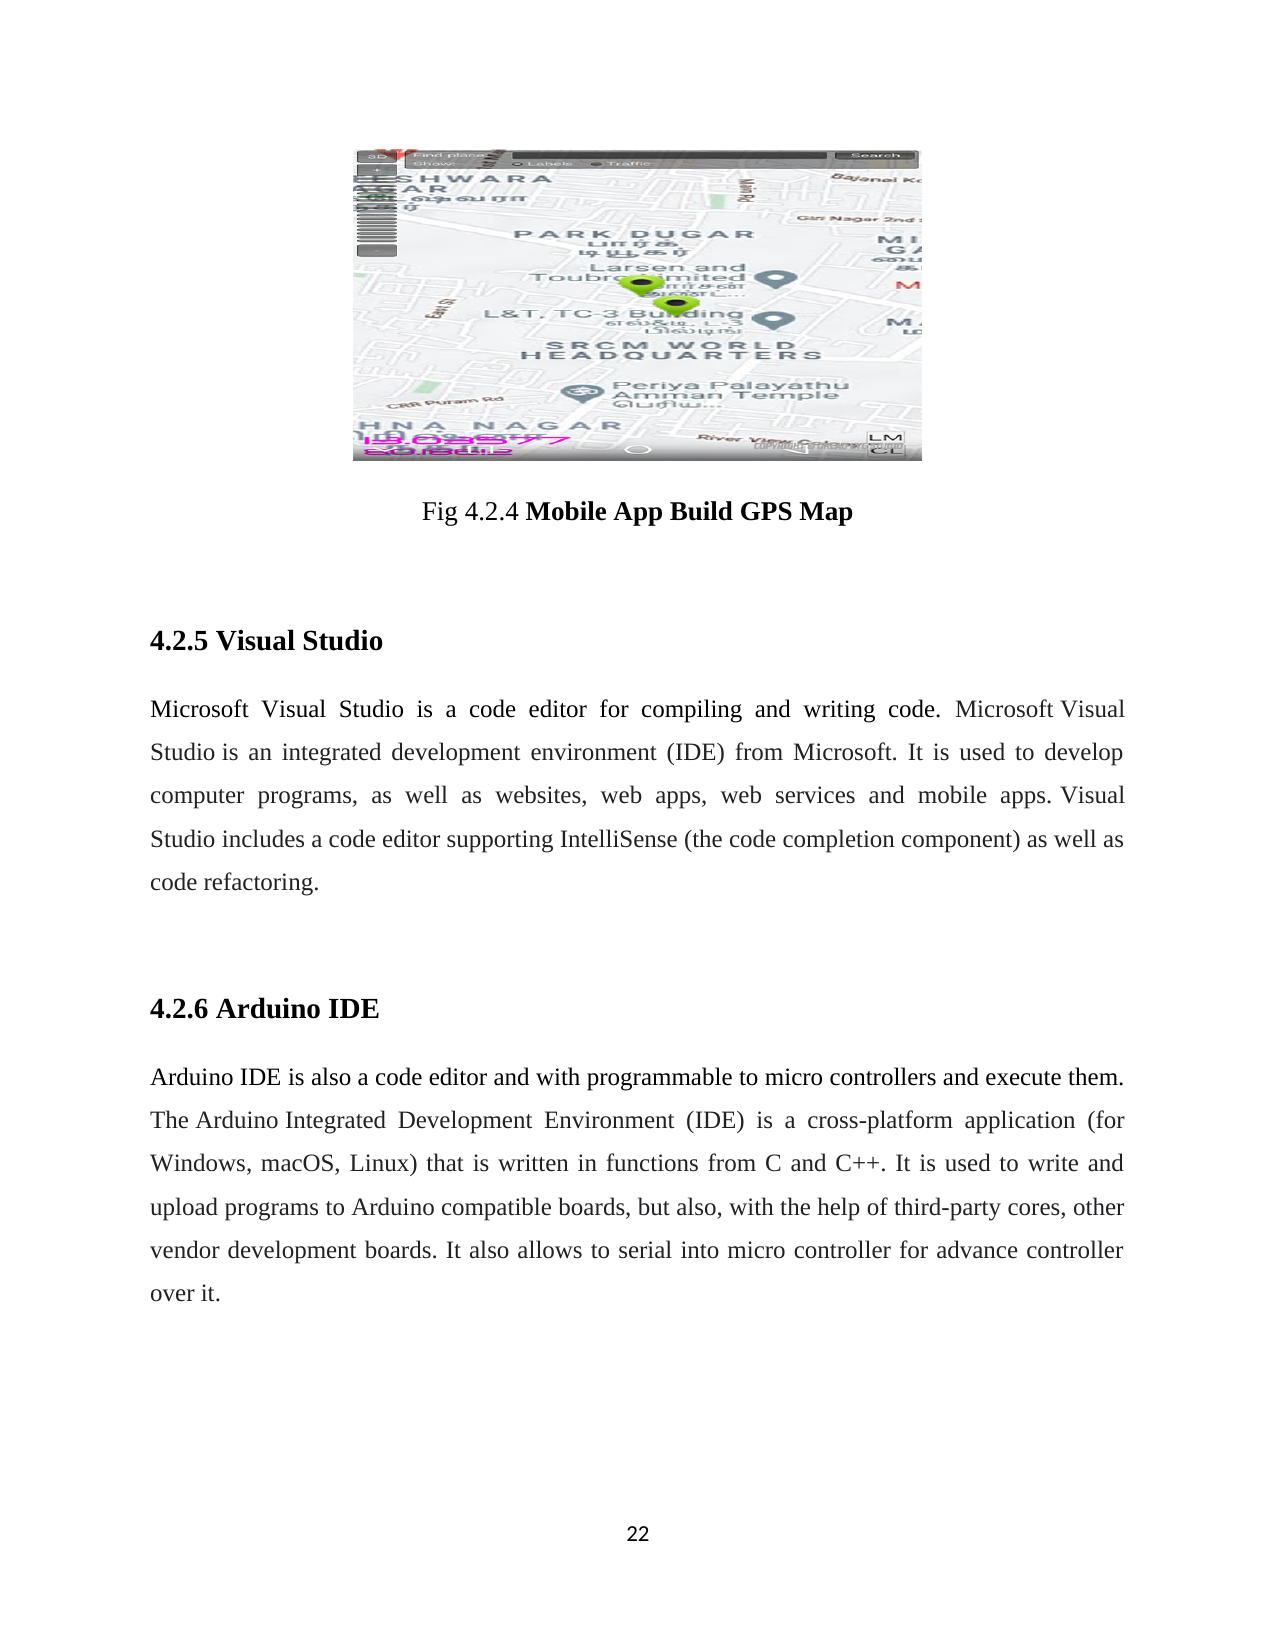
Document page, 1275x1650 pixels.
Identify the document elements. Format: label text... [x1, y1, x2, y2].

text Microsoft Visual Studio is a code editor for compiling and writing code. Microsoft Visual Studio is an integrated development environment (IDE) from Microsoft. It is used to develop computer programs, as well as websites, web apps, web services and mobile apps. Visual Studio includes a code editor supporting IntelliSense (the code completion component) as well as code refactoring. [150, 766, 1125, 824]
text 4.2.6 Arduino IDE [150, 991, 1125, 1024]
text Arduino IDE is also a code editor and with programmable to micro controllers and execute them. The Arduino Integrated Development Environment (IDE) is a cross-platform application (for Windows, macOS, Linux) that is written in functions from C and C++. It is used to write and upload programs to Arduino compatible boards, but also, with the help of third-party cores, other vendor development boards. It also allows to serial into micro controller for advance controller over it. [150, 1062, 1125, 1149]
picture [353, 149, 922, 461]
text 4.2.5 Visual Studio [150, 623, 1125, 657]
text Arduino IDE is also a code editor and with programmable to micro controllers and execute them. The Arduino Integrated Development Environment (IDE) is a cross-platform application (for Windows, macOS, Linux) that is written in functions from C and C++. It is used to write and upload programs to Arduino compatible boards, but also, with the help of third-party cores, other vendor development boards. It also allows to serial into micro controller for advance controller over it. [150, 1263, 1125, 1307]
text Arduino IDE is also a code editor and with programmable to micro controllers and execute them. The Arduino Integrated Development Environment (IDE) is a cross-platform application (for Windows, macOS, Linux) that is written in functions from C and C++. It is used to write and upload programs to Arduino compatible boards, but also, with the help of third-party cores, other vendor development boards. It also allows to serial into micro controller for advance controller over it. [150, 1177, 1125, 1235]
text Fig 4.2.4 Mobile App Build GPS Map [150, 495, 1125, 526]
text Microsoft Visual Studio is a code editor for compiling and writing code. Microsoft Visual Studio is an integrated development environment (IDE) from Microsoft. It is used to develop computer programs, as well as websites, web apps, web services and mobile apps. Visual Studio includes a code editor supporting IntelliSense (the code completion component) as well as code refactoring. [150, 852, 1125, 896]
text Microsoft Visual Studio is a code editor for compiling and writing code. Microsoft Visual Studio is an integrated development environment (IDE) from Microsoft. It is used to develop computer programs, as well as websites, web apps, web services and mobile apps. Visual Studio includes a code editor supporting IntelliSense (the code completion component) as well as code refactoring. [150, 694, 1125, 738]
